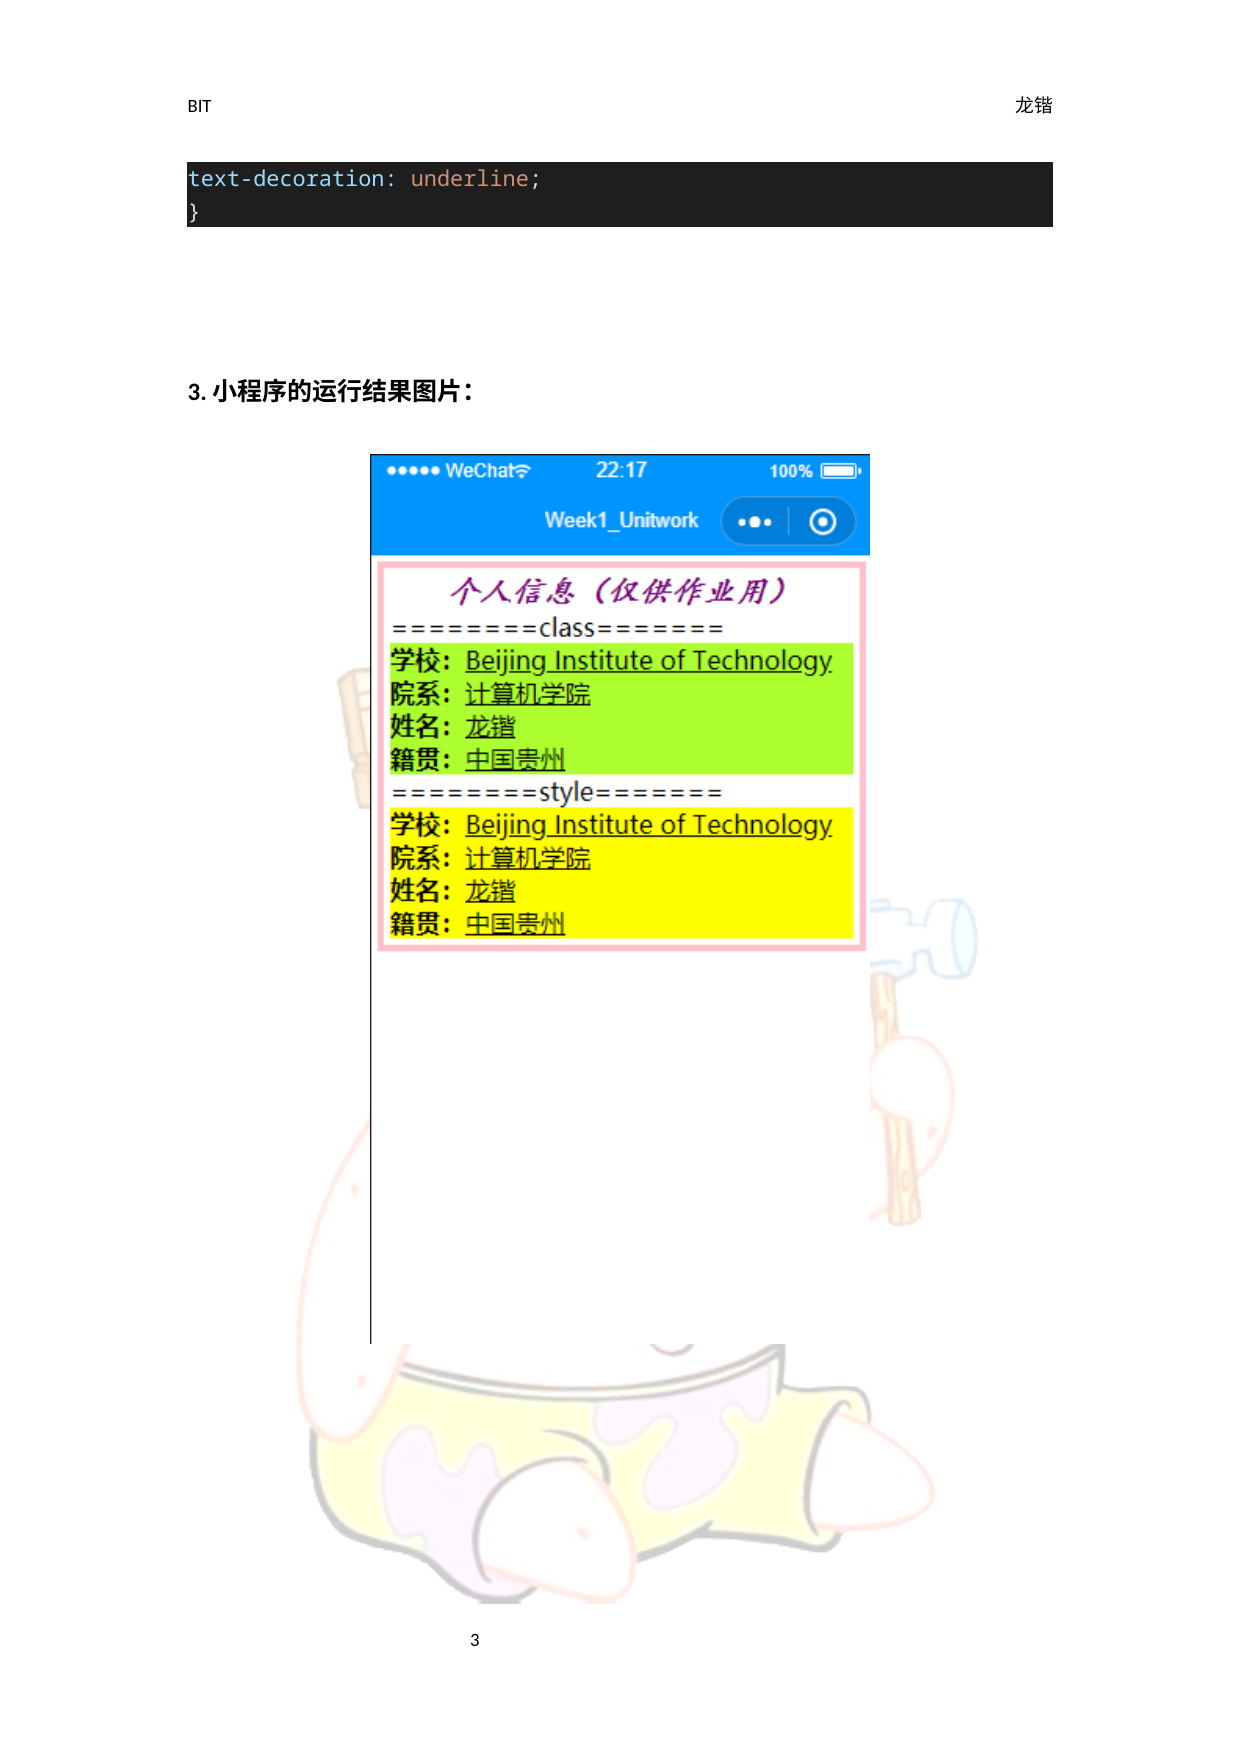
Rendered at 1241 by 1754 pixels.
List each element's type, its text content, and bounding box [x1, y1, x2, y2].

text 3. 小程序的运行结果图片： [187, 357, 1053, 422]
text text-decoration: underline; [187, 162, 1053, 194]
picture [370, 454, 870, 1344]
text } [187, 194, 1053, 227]
